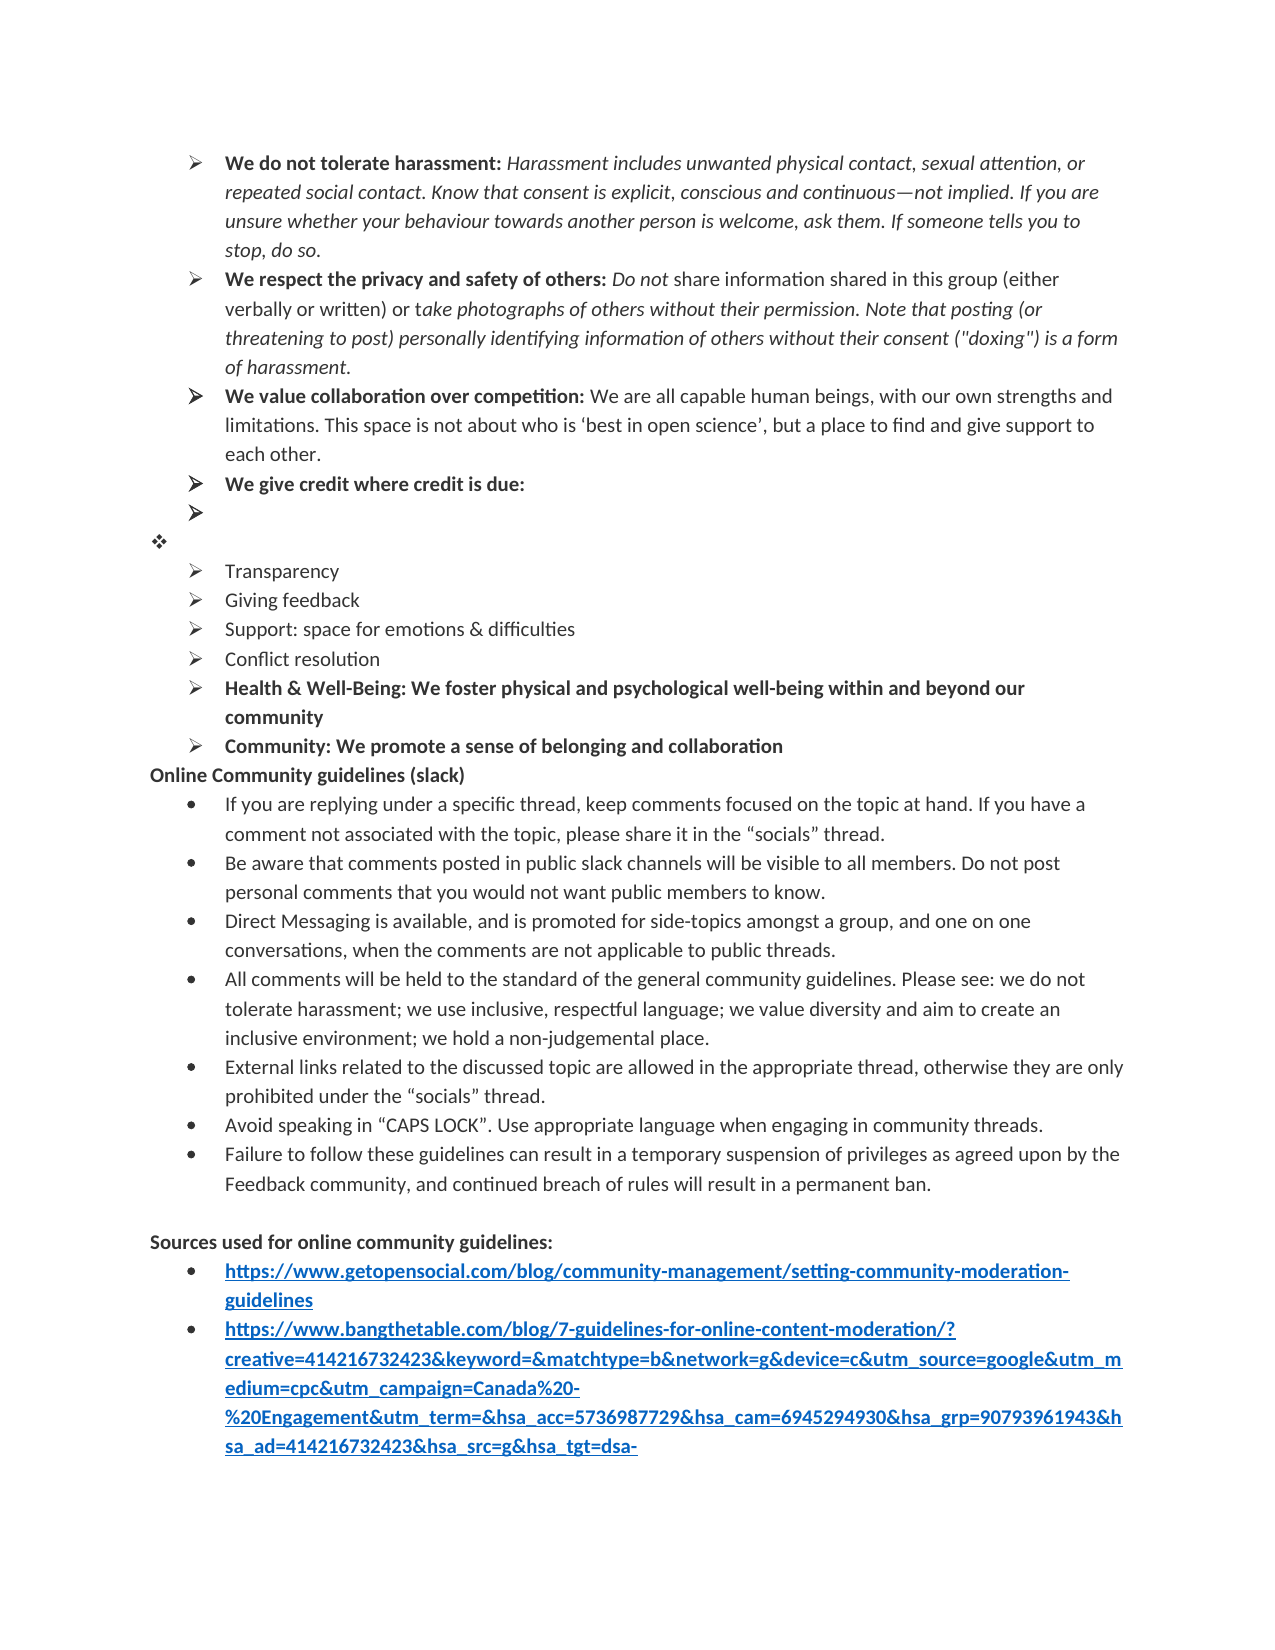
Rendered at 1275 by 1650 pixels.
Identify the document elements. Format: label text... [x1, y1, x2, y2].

list We give credit where credit is due: [187, 471, 1125, 496]
list We respect the privacy and safety of others: Do not share information shared in this group (either verbally or written) or take photographs of others without their permission. Note that posting (or threatening to post) personally identifying information of others without their consent ("doxing") is a form of harassment. [187, 267, 1125, 379]
list Transparency [187, 558, 1125, 584]
list Giving feedback [187, 587, 1125, 613]
list External links related to the discussed topic are allowed in the appropriate thread, otherwise they are only prohibited under the “socials” thread. [187, 1054, 1125, 1109]
list Be aware that comments posted in public slack channels will be visible to all members. Do not post personal comments that you would not want public members to know. [187, 850, 1125, 904]
text Sources used for online community guidelines: [150, 1229, 1125, 1254]
text Online Community guidelines (slack) [150, 762, 1125, 788]
list All comments will be held to the standard of the general community guidelines. Please see: we do not tolerate harassment; we use inclusive, respectful language; we value diversity and aim to create an inclusive environment; we hold a non-judgemental place. [187, 967, 1125, 1050]
list Conflict resolution [187, 646, 1125, 671]
list https://www.getopensocial.com/blog/community-management/setting-community-moderation-guidelines [187, 1258, 1125, 1313]
list We value collaboration over competition: We are all capable human beings, with our own strengths and limitations. This space is not about who is ‘best in open science’, but a place to find and give support to each other. [187, 383, 1125, 467]
list Direct Messaging is available, and is promoted for side-topics amongst a group, and one on one conversations, when the comments are not applicable to public threads. [187, 908, 1125, 963]
list Community: We promote a sense of belonging and collaboration [187, 733, 1125, 759]
list Avoid speaking in “CAPS LOCK”. Use appropriate language when engaging in community threads. [187, 1112, 1125, 1138]
list Health & Well-Being: We foster physical and psychological well-being within and beyond our community [187, 675, 1125, 729]
list If you are replying under a specific thread, keep comments focused on the topic at hand. If you have a comment not associated with the topic, please share it in the “socials” thread. [187, 792, 1125, 846]
list Support: space for emotions & difficulties [187, 617, 1125, 642]
